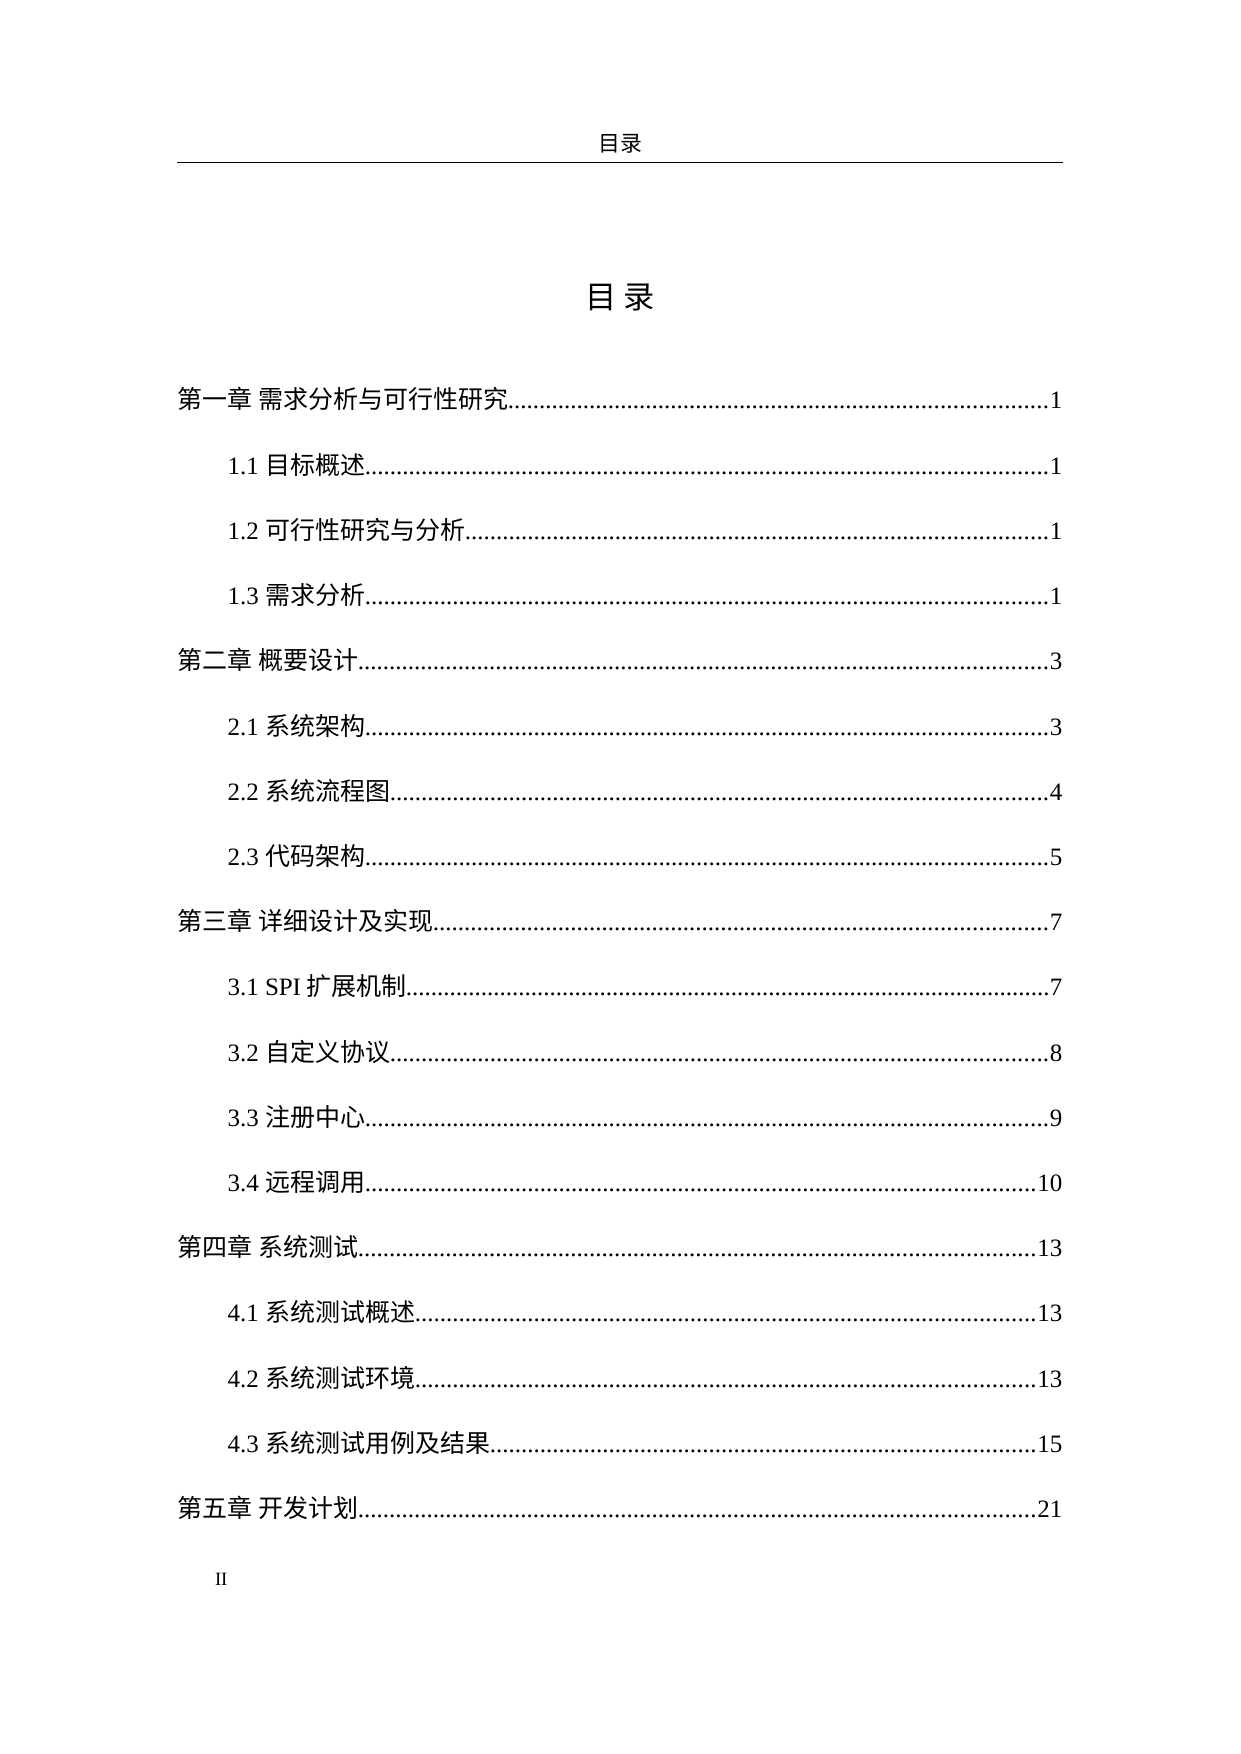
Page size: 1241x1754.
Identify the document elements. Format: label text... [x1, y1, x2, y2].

text 2.1 系统架构 3 [227, 691, 1063, 757]
text 第一章 需求分析与可行性研究 1 [177, 365, 1063, 431]
text 第四章 系统测试 13 [177, 1213, 1063, 1278]
text 1.3 需求分析 1 [227, 561, 1063, 626]
text 2.2 系统流程图 4 [227, 757, 1063, 822]
text 4.3 系统测试用例及结果 15 [227, 1409, 1063, 1474]
text 第二章 概要设计 3 [177, 626, 1063, 691]
text 2.3 代码架构 5 [227, 822, 1063, 887]
text 1.2 可行性研究与分析 1 [227, 496, 1063, 561]
text 3.4 远程调用 10 [227, 1148, 1063, 1213]
text 4.2 系统测试环境 13 [227, 1343, 1063, 1409]
text 第三章 详细设计及实现 7 [177, 887, 1063, 952]
text 3.2 自定义协议 8 [227, 1017, 1063, 1083]
text 3.1 SPI扩展机制 7 [227, 952, 1063, 1017]
text 3.3 注册中心 9 [227, 1083, 1063, 1148]
text 1.1 目标概述 1 [227, 431, 1063, 496]
text 目 录 [177, 263, 1063, 328]
text 4.1 系统测试概述 13 [227, 1278, 1063, 1343]
text 第五章 开发计划 21 [177, 1474, 1063, 1539]
